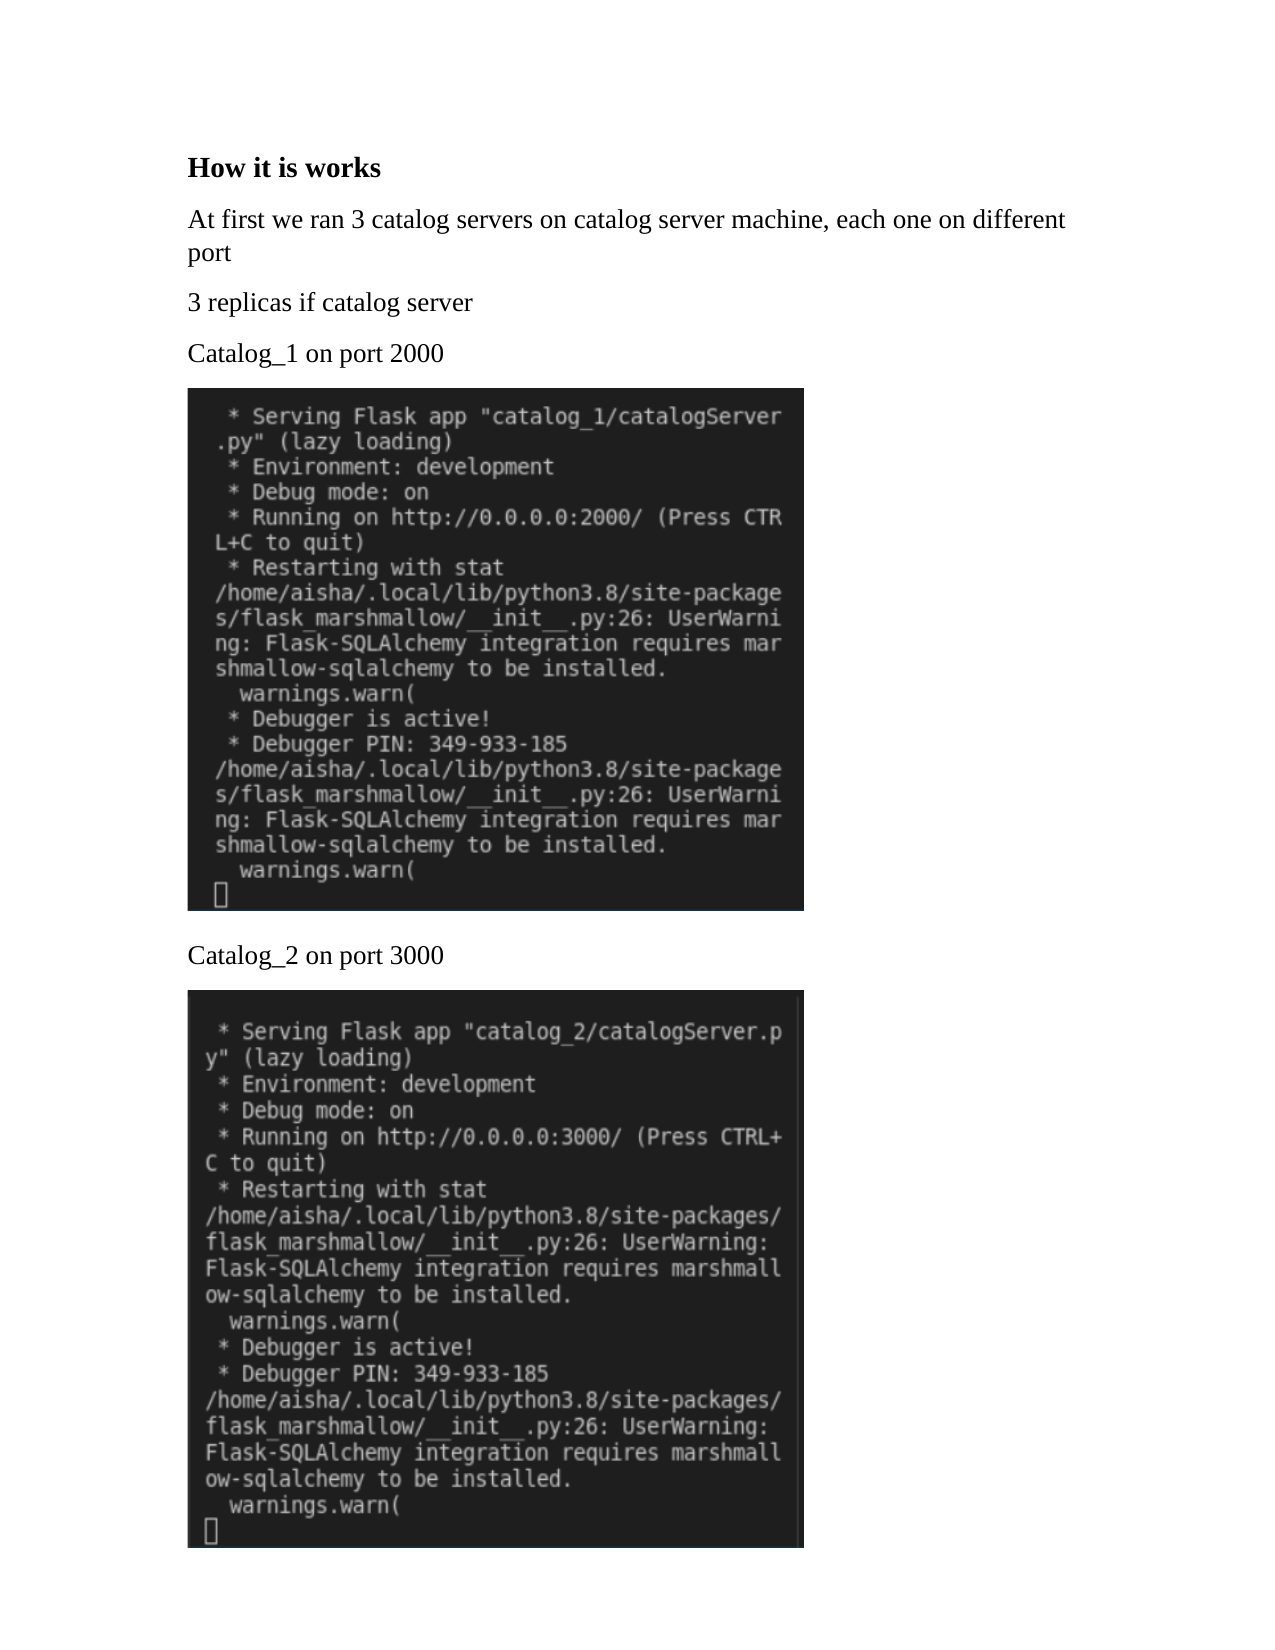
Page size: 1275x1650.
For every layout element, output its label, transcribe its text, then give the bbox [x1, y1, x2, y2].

text Catalog_1 on port 2000 [187, 337, 1087, 368]
picture [187, 990, 804, 1548]
text 3 replicas if catalog server [187, 287, 1087, 318]
picture [187, 388, 804, 911]
text At first we ran 3 catalog servers on catalog server machine, each one on different port [187, 203, 1087, 267]
text Catalog_2 on port 3000 [187, 939, 1087, 970]
text How it is works [187, 150, 1087, 183]
